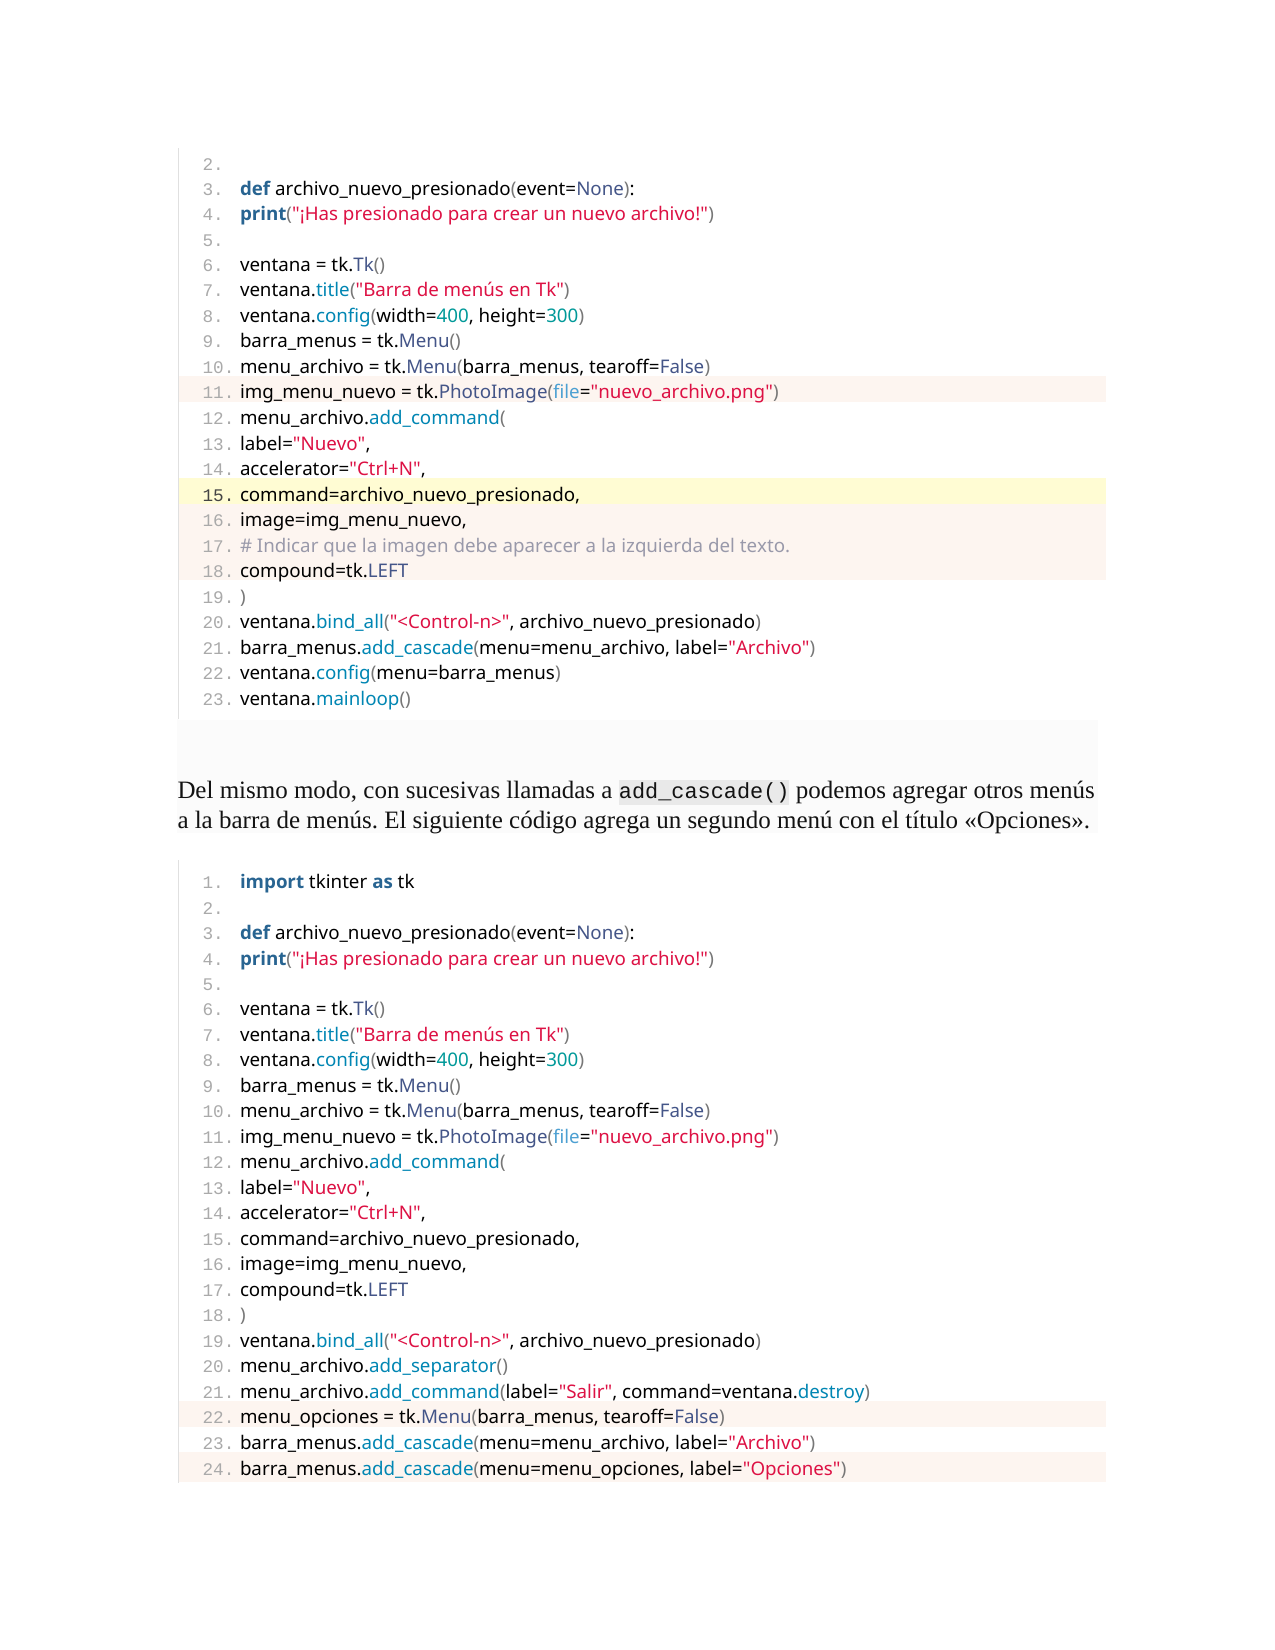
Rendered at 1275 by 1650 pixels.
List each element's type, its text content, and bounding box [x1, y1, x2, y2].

list label="Nuevo", [179, 427, 1106, 453]
list compound=tk.LEFT [179, 555, 1106, 580]
list ) [179, 580, 1106, 606]
list menu_archivo.add_command( [179, 1146, 1106, 1171]
list ventana.bind_all("<Control-n>", archivo_nuevo_presionado) [179, 606, 1106, 631]
list ventana.title("Barra de menús en Tk") [179, 1018, 1106, 1044]
list menu_archivo = tk.Menu(barra_menus, tearoff=False) [179, 351, 1106, 376]
list ventana.config(width=400, height=300) [179, 300, 1106, 325]
list barra_menus.add_cascade(menu=menu_archivo, label="Archivo") [179, 1427, 1106, 1452]
list accelerator="Ctrl+N", [179, 453, 1106, 478]
list ventana.mainloop() [179, 682, 1106, 719]
list print("¡Has presionado para crear un nuevo archivo!") [179, 198, 1106, 224]
list ventana.config(menu=barra_menus) [179, 657, 1106, 682]
list label="Nuevo", [179, 1171, 1106, 1197]
list compound=tk.LEFT [179, 1273, 1106, 1299]
list def archivo_nuevo_presionado(event=None): [179, 917, 1106, 942]
list menu_archivo.add_command(label="Salir", command=ventana.destroy) [179, 1376, 1106, 1401]
list barra_menus = tk.Menu() [179, 1069, 1106, 1095]
list ventana = tk.Tk() [179, 993, 1106, 1018]
list command=archivo_nuevo_presionado, [179, 1222, 1106, 1248]
list ventana.title("Barra de menús en Tk") [179, 274, 1106, 300]
list barra_menus.add_cascade(menu=menu_archivo, label="Archivo") [179, 631, 1106, 657]
list menu_archivo = tk.Menu(barra_menus, tearoff=False) [179, 1095, 1106, 1120]
list ) [179, 1299, 1106, 1324]
text Del mismo modo, con sucesivas llamadas a add_cascade() podemos agregar otros menús a la barra de menús. El siguiente código agrega un segundo menú con el título «Opciones». [177, 775, 1098, 833]
list command=archivo_nuevo_presionado, [179, 478, 1106, 504]
list def archivo_nuevo_presionado(event=None): [179, 173, 1106, 198]
list menu_opciones = tk.Menu(barra_menus, tearoff=False) [179, 1401, 1106, 1427]
list accelerator="Ctrl+N", [179, 1197, 1106, 1222]
list ventana = tk.Tk() [179, 249, 1106, 274]
list # Indicar que la imagen debe aparecer a la izquierda del texto. [179, 529, 1106, 555]
list img_menu_nuevo = tk.PhotoImage(file="nuevo_archivo.png") [179, 376, 1106, 402]
list image=img_menu_nuevo, [179, 504, 1106, 529]
list image=img_menu_nuevo, [179, 1248, 1106, 1273]
list barra_menus.add_cascade(menu=menu_opciones, label="Opciones") [179, 1452, 1106, 1482]
list print("¡Has presionado para crear un nuevo archivo!") [179, 942, 1106, 968]
list import tkinter as tk [179, 861, 1106, 892]
list ventana.bind_all("<Control-n>", archivo_nuevo_presionado) [179, 1324, 1106, 1350]
list menu_archivo.add_command( [179, 402, 1106, 427]
list img_menu_nuevo = tk.PhotoImage(file="nuevo_archivo.png") [179, 1120, 1106, 1146]
list ventana.config(width=400, height=300) [179, 1044, 1106, 1069]
list menu_archivo.add_separator() [179, 1350, 1106, 1376]
list barra_menus = tk.Menu() [179, 325, 1106, 351]
